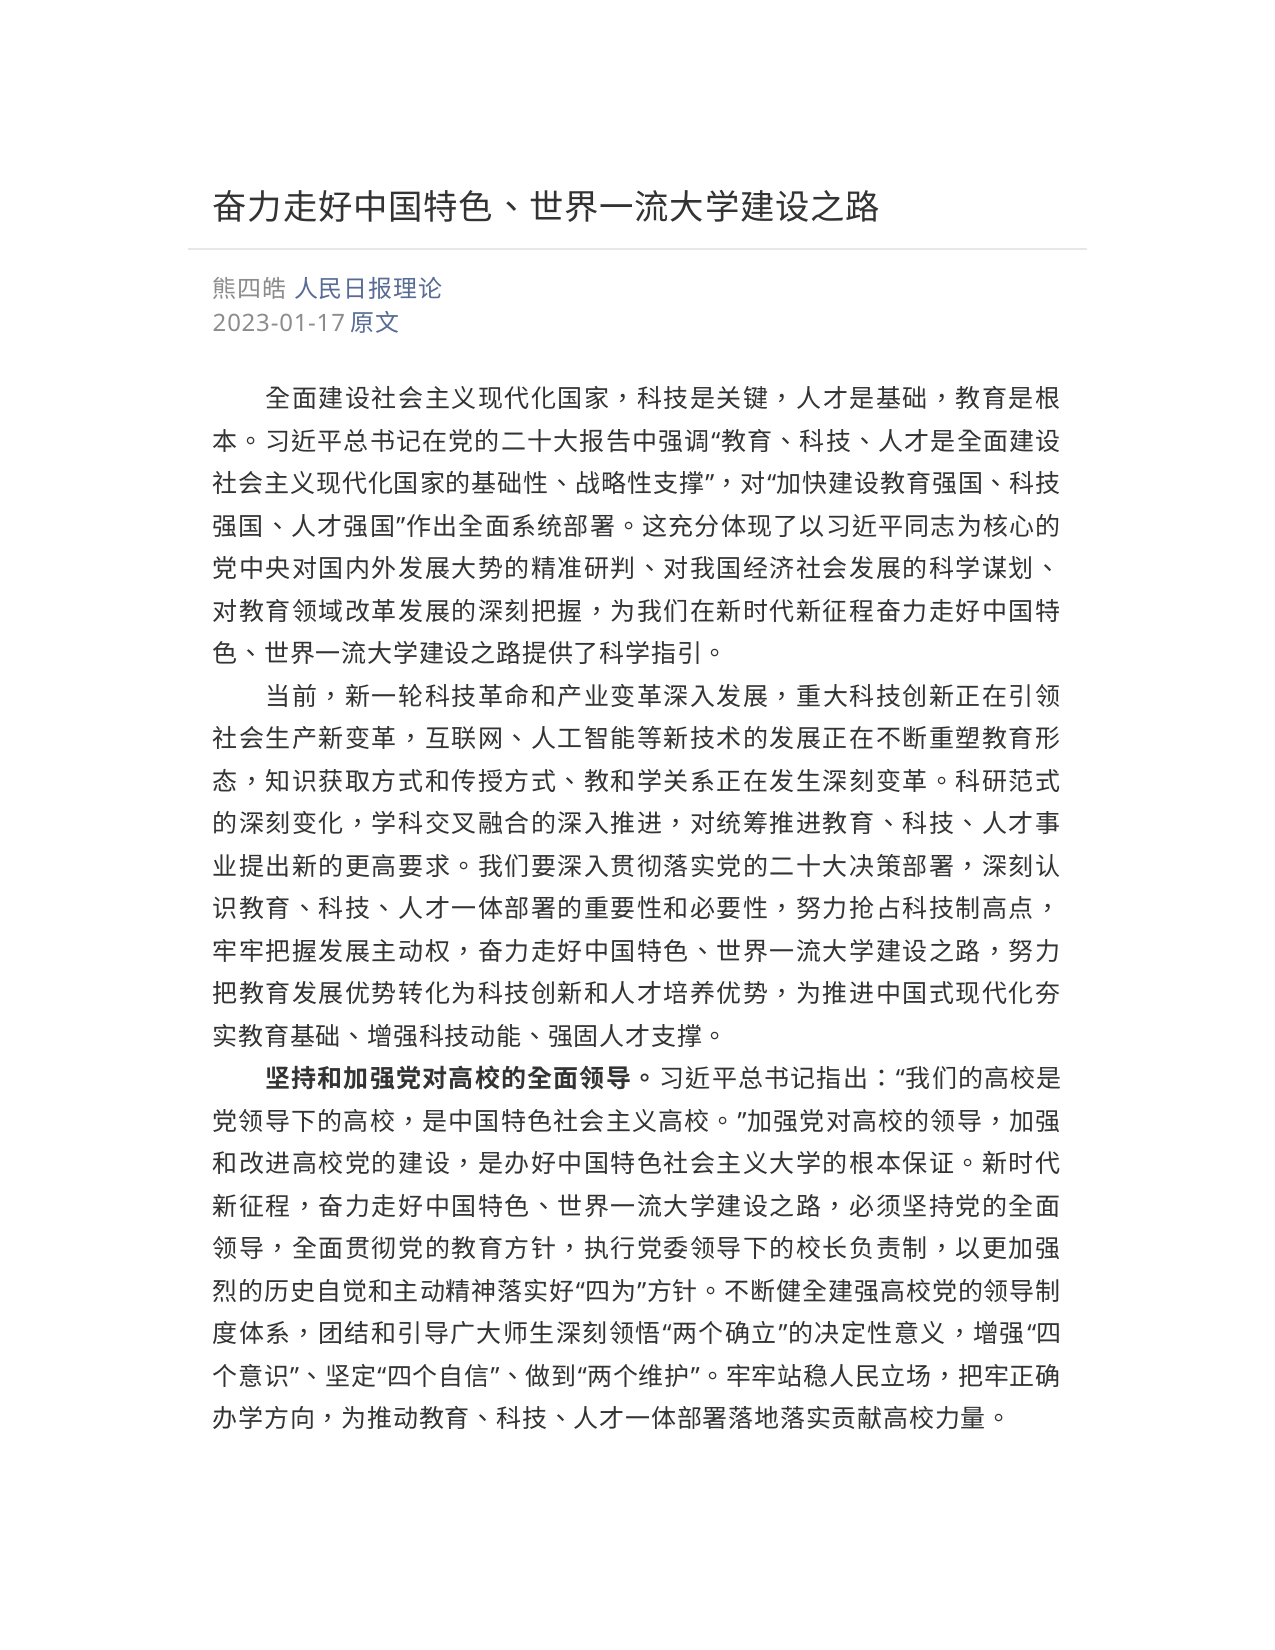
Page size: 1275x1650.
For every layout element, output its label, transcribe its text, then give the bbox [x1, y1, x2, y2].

text 当前，新一轮科技革命和产业变革深入发展，重大科技创新正在引领社会生产新变革，互联网、人工智能等新技术的发展正在不断重塑教育形态，知识获取方式和传授方式、教和学关系正在发生深刻变革。科研范式的深刻变化，学科交叉融合的深入推进，对统筹推进教育、科技、人才事业提出新的更高要求。我们要深入贯彻落实党的二十大决策部署，深刻认识教育、科技、人才一体部署的重要性和必要性，努力抢占科技制高点，牢牢把握发展主动权，奋力走好中国特色、世界一流大学建设之路，努力把教育发展优势转化为科技创新和人才培养优势，为推进中国式现代化夯实教育基础、增强科技动能、强固人才支撑。 [212, 670, 1062, 1053]
text 坚持和加强党对高校的全面领导。习近平总书记指出：“我们的高校是党领导下的高校，是中国特色社会主义高校。”加强党对高校的领导，加强和改进高校党的建设，是办好中国特色社会主义大学的根本保证。新时代新征程，奋力走好中国特色、世界一流大学建设之路，必须坚持党的全面领导，全面贯彻党的教育方针，执行党委领导下的校长负责制，以更加强烈的历史自觉和主动精神落实好“四为”方针。不断健全建强高校党的领导制度体系，团结和引导广大师生深刻领悟“两个确立”的决定性意义，增强“四个意识”、坚定“四个自信”、做到“两个维护”。牢牢站稳人民立场，把牢正确办学方向，为推动教育、科技、人才一体部署落地落实贡献高校力量。 [212, 1053, 1062, 1435]
text 全面建设社会主义现代化国家，科技是关键，人才是基础，教育是根本。习近平总书记在党的二十大报告中强调“教育、科技、人才是全面建设社会主义现代化国家的基础性、战略性支撑”，对“加快建设教育强国、科技强国、人才强国”作出全面系统部署。这充分体现了以习近平同志为核心的党中央对国内外发展大势的精准研判、对我国经济社会发展的科学谋划、对教育领域改革发展的深刻把握，为我们在新时代新征程奋力走好中国特色、世界一流大学建设之路提供了科学指引。 [212, 373, 1062, 670]
text 2023-01-17原文 发表于 [212, 304, 1062, 338]
title 奋力走好中国特色、世界一流大学建设之路 [187, 150, 1087, 250]
list 熊四皓 人民日报理论 [212, 272, 1062, 304]
